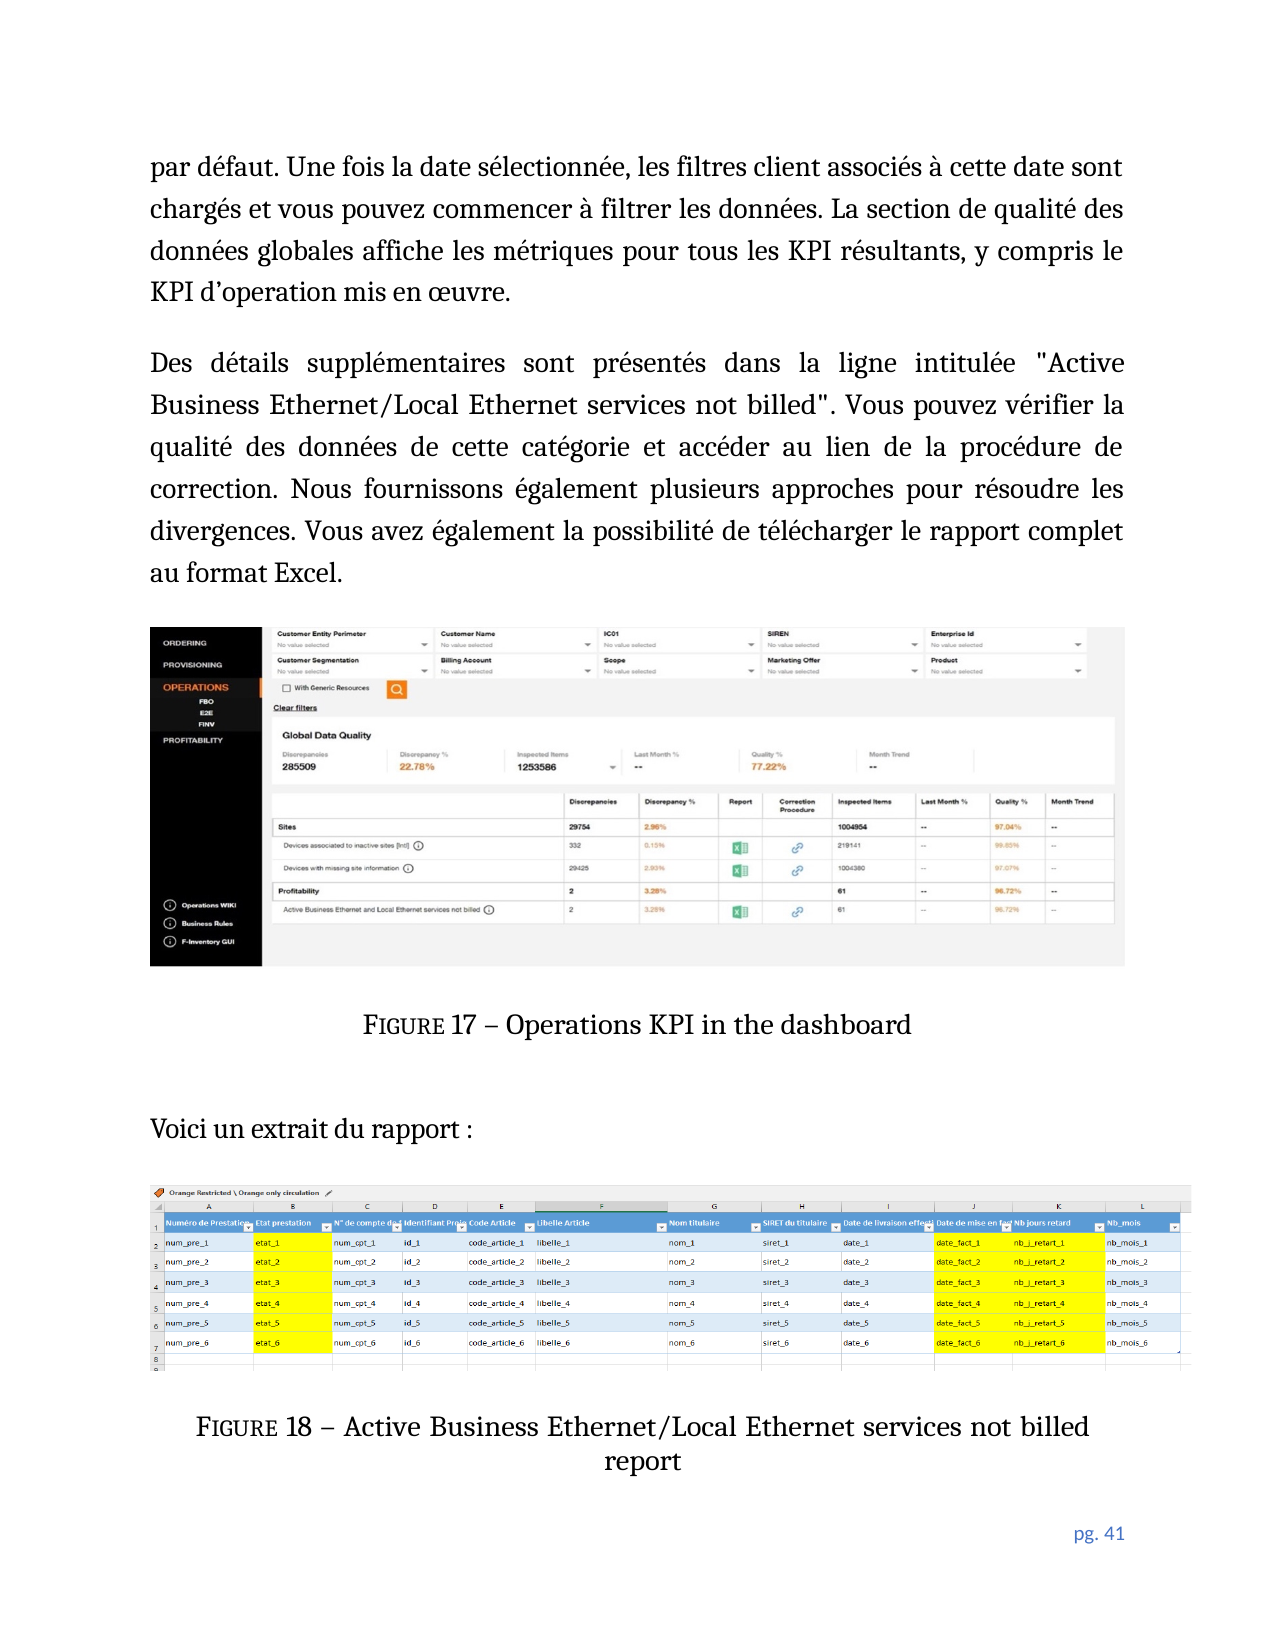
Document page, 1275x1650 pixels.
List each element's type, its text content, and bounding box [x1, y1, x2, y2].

text Figure 17 – Operations KPI in the dashboard [150, 1008, 1125, 1042]
text Voici un extrait du rapport : [150, 1112, 1125, 1145]
text Figure 18 – Active Business Ethernet/Local Ethernet services not billed report [160, 1411, 1125, 1478]
picture [150, 1185, 1192, 1371]
picture [150, 627, 1125, 969]
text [150, 150, 1125, 309]
text Des détails supplémentaires sont présentés dans la ligne intitulée "Active Business Ethernet/Local Ethernet services not billed". Vous pouvez vérifier la qualité des données de cette catégorie et accéder au lien de la procédure de correction. Nous fournissons également plusieurs approches pour résoudre les divergences. Vous avez également la possibilité de télécharger le rapport complet au format Excel. [150, 347, 1125, 589]
